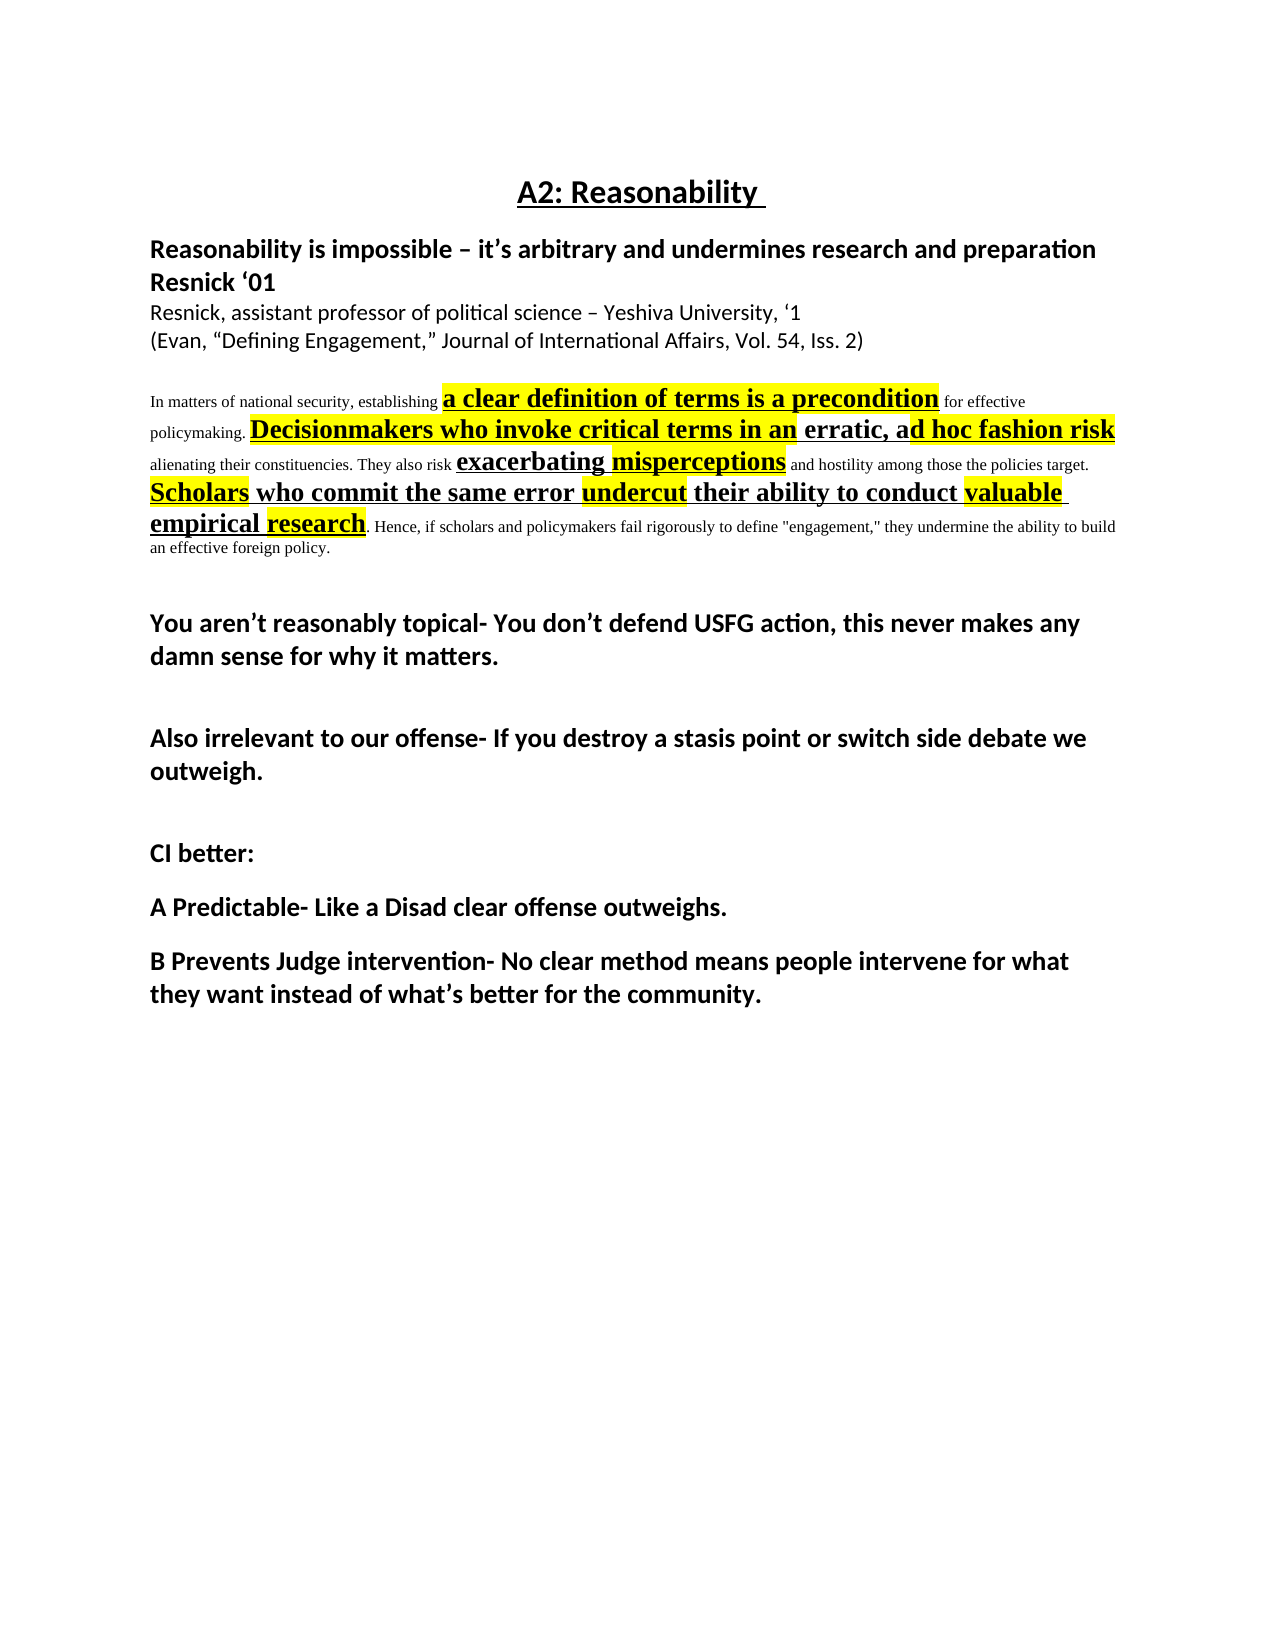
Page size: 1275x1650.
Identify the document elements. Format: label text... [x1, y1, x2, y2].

subtitle You aren’t reasonably topical- You don’t defend USFG action, this never makes any damn sense for why it matters. [150, 606, 1125, 672]
subtitle Reasonability is impossible – it’s arbitrary and undermines research and preparation [150, 232, 1125, 265]
text Resnick ‘01 [150, 265, 1125, 298]
subtitle CI better: [150, 836, 1125, 869]
subtitle Also irrelevant to our offense- If you destroy a stasis point or switch side debate we outweigh. [150, 721, 1125, 787]
subtitle A Predictable- Like a Disad clear offense outweighs. [150, 890, 1125, 923]
text (Evan, “Defining Engagement,” Journal of International Affairs, Vol. 54, Iss. 2) [150, 326, 1125, 354]
text In matters of national security, establishing a clear definition of terms is a precondition for effective policymaking. Decisionmakers who invoke critical terms in an erratic, ad hoc fashion risk alienating their constituencies. They also risk exacerbating misperceptions and hostility among those the policies target. Scholars who commit the same error undercut their ability to conduct valuable empirical research. Hence, if scholars and policymakers fail rigorously to define "engagement," they undermine the ability to build an effective foreign policy. [150, 382, 1125, 557]
text Resnick, assistant professor of political science – Yeshiva University, ‘1 [150, 298, 1125, 326]
subtitle B Prevents Judge intervention- No clear method means people intervene for what they want instead of what’s better for the community. [150, 944, 1125, 1010]
subtitle A2: Reasonability [150, 171, 1125, 212]
